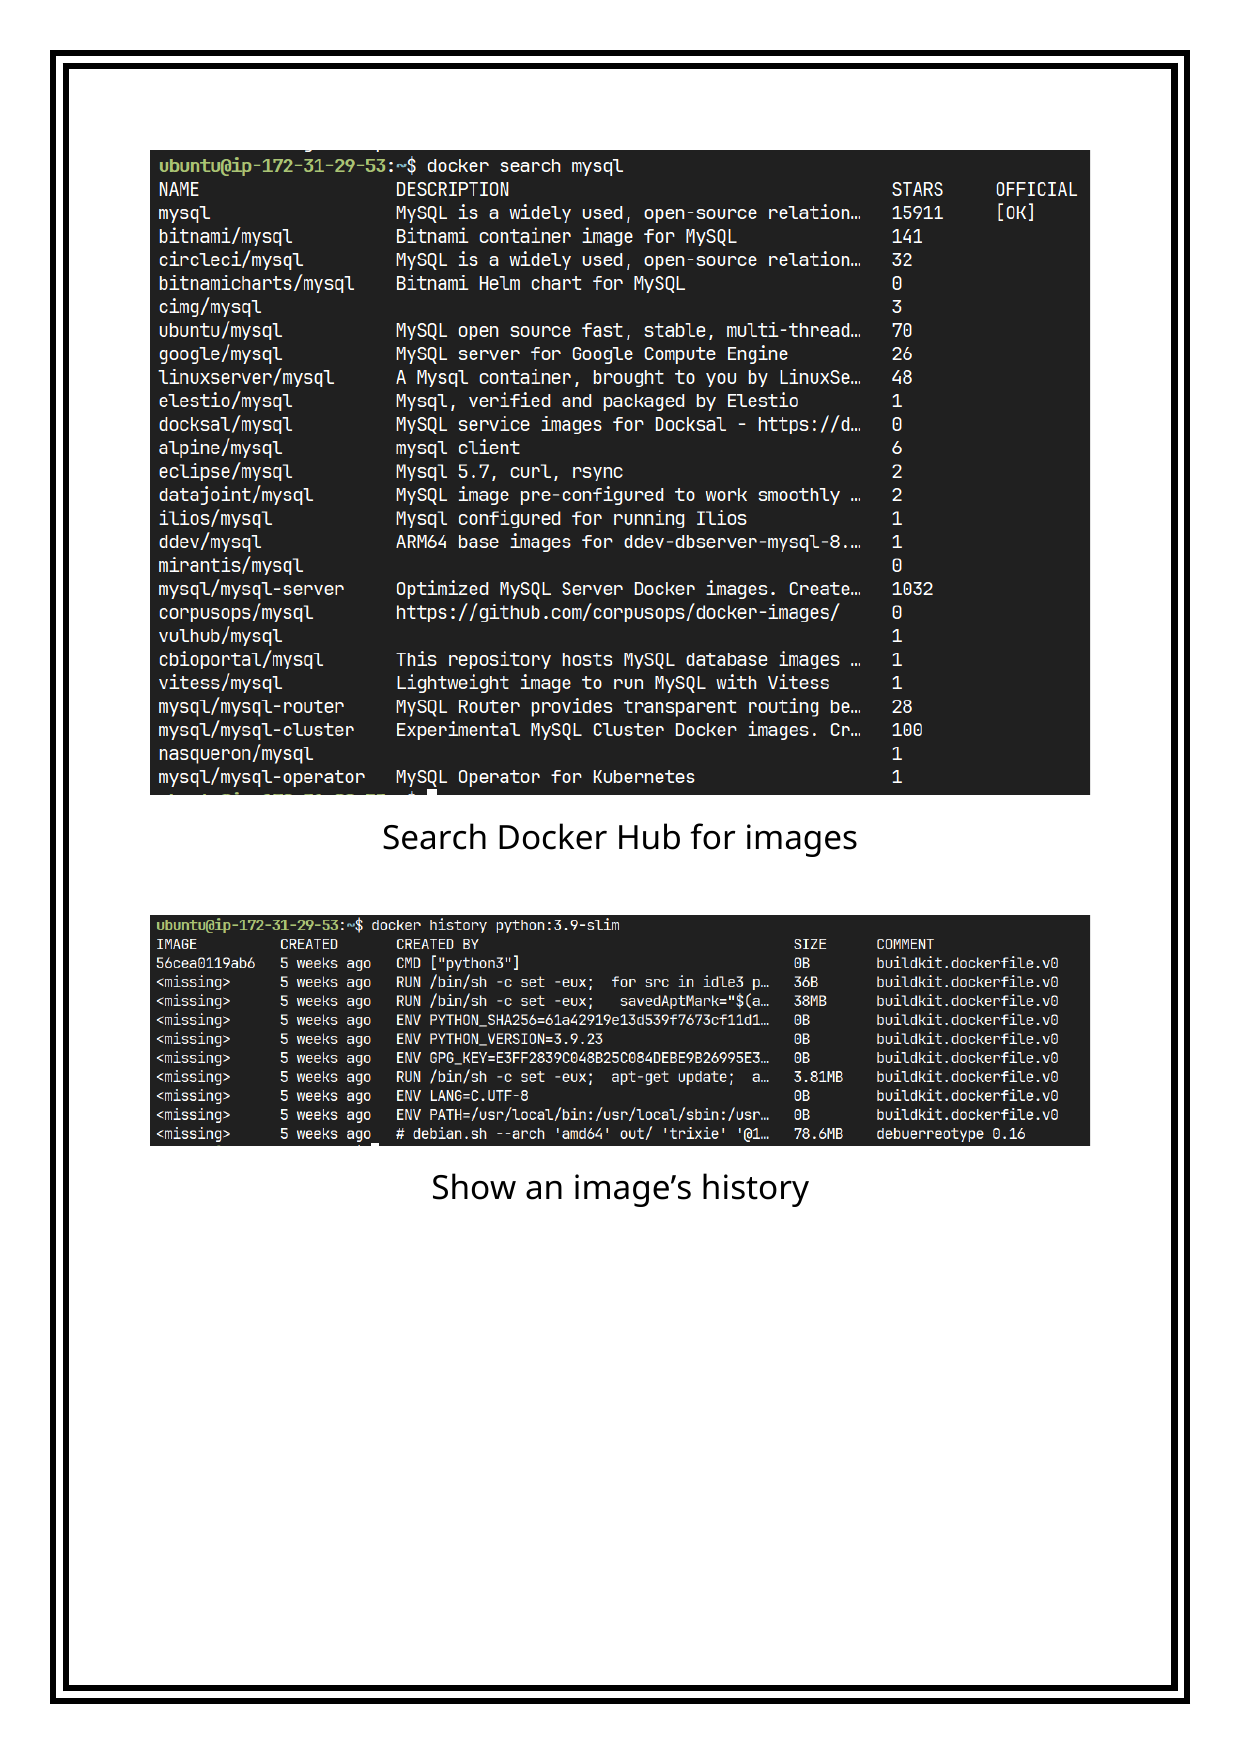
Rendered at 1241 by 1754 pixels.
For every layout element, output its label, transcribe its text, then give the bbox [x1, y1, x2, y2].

text Search Docker Hub for images [150, 813, 1090, 859]
text Show an image’s history [150, 1164, 1090, 1209]
picture [150, 150, 1091, 795]
picture [150, 915, 1091, 1146]
